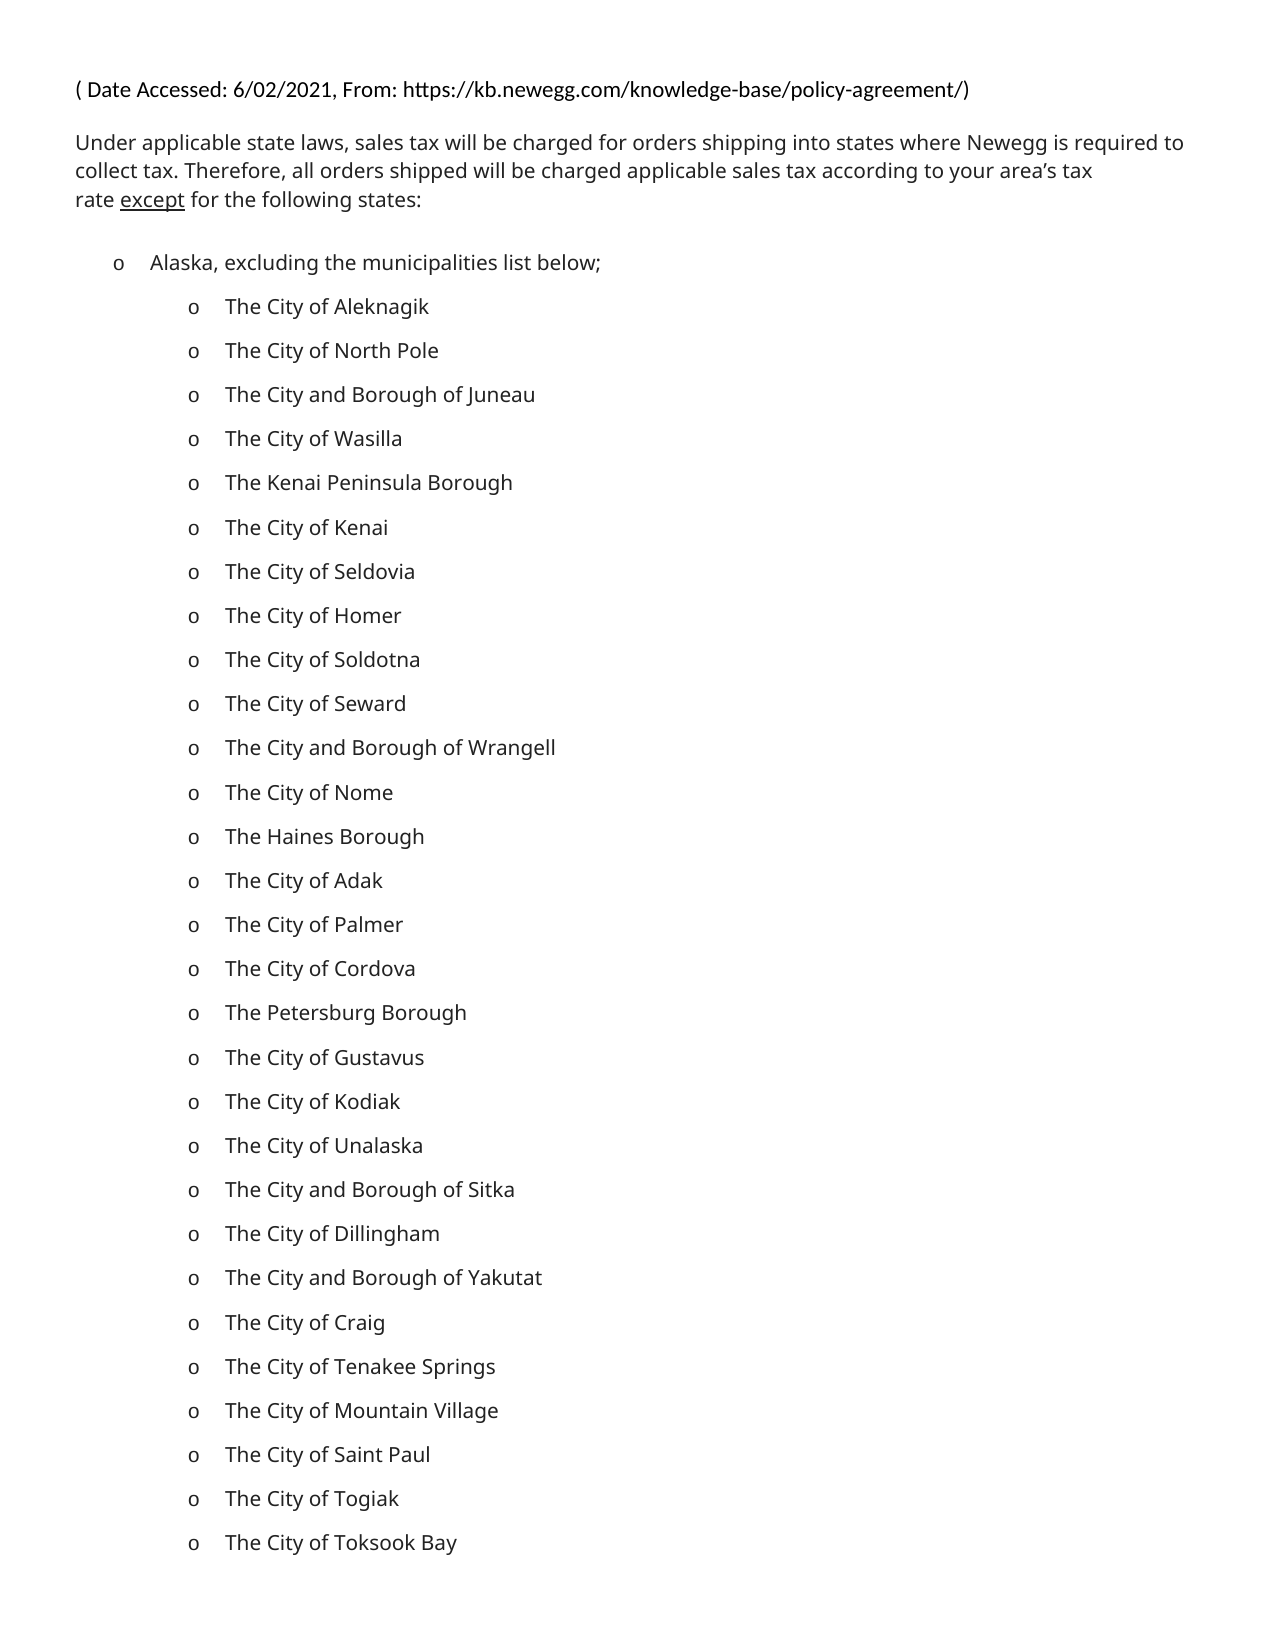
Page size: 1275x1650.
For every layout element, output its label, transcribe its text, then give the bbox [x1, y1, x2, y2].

list The City of North Pole [187, 336, 1200, 364]
list The City of Homer [187, 601, 1200, 629]
text Under applicable state laws, sales tax will be charged for orders shipping into states where Newegg is required to collect tax. Therefore, all orders shipped will be charged applicable sales tax according to your area’s tax rate except for the following states: [75, 128, 1200, 213]
list The City of Kenai [187, 513, 1200, 541]
list The City of Seward [187, 689, 1200, 718]
list The City of Nome [187, 778, 1200, 806]
list The City of Toksook Bay [187, 1528, 1200, 1557]
list The City of Soldotna [187, 645, 1200, 674]
list The City of Craig [187, 1308, 1200, 1336]
list The City of Adak [187, 866, 1200, 894]
list The City and Borough of Juneau [187, 380, 1200, 409]
list The Kenai Peninsula Borough [187, 468, 1200, 497]
list The City of Wasilla [187, 424, 1200, 453]
list The City of Kodiak [187, 1087, 1200, 1115]
list The City of Palmer [187, 910, 1200, 939]
list The City and Borough of Yakutat [187, 1263, 1200, 1292]
list The City of Dillingham [187, 1219, 1200, 1248]
list The City of Tenakee Springs [187, 1352, 1200, 1380]
list The City of Cordova [187, 954, 1200, 983]
list The City of Saint Paul [187, 1440, 1200, 1469]
list The City and Borough of Wrangell [187, 733, 1200, 762]
list The City of Seldovia [187, 557, 1200, 585]
list The City of Togiak [187, 1484, 1200, 1513]
list The City of Aleknagik [187, 292, 1200, 320]
list Alaska, excluding the municipalities list below; [112, 248, 1200, 276]
list The City of Mountain Village [187, 1396, 1200, 1424]
list The City and Borough of Sitka [187, 1175, 1200, 1204]
list The Petersburg Borough [187, 998, 1200, 1027]
list The Haines Borough [187, 822, 1200, 850]
list The City of Gustavus [187, 1043, 1200, 1071]
list The City of Unalaska [187, 1131, 1200, 1159]
